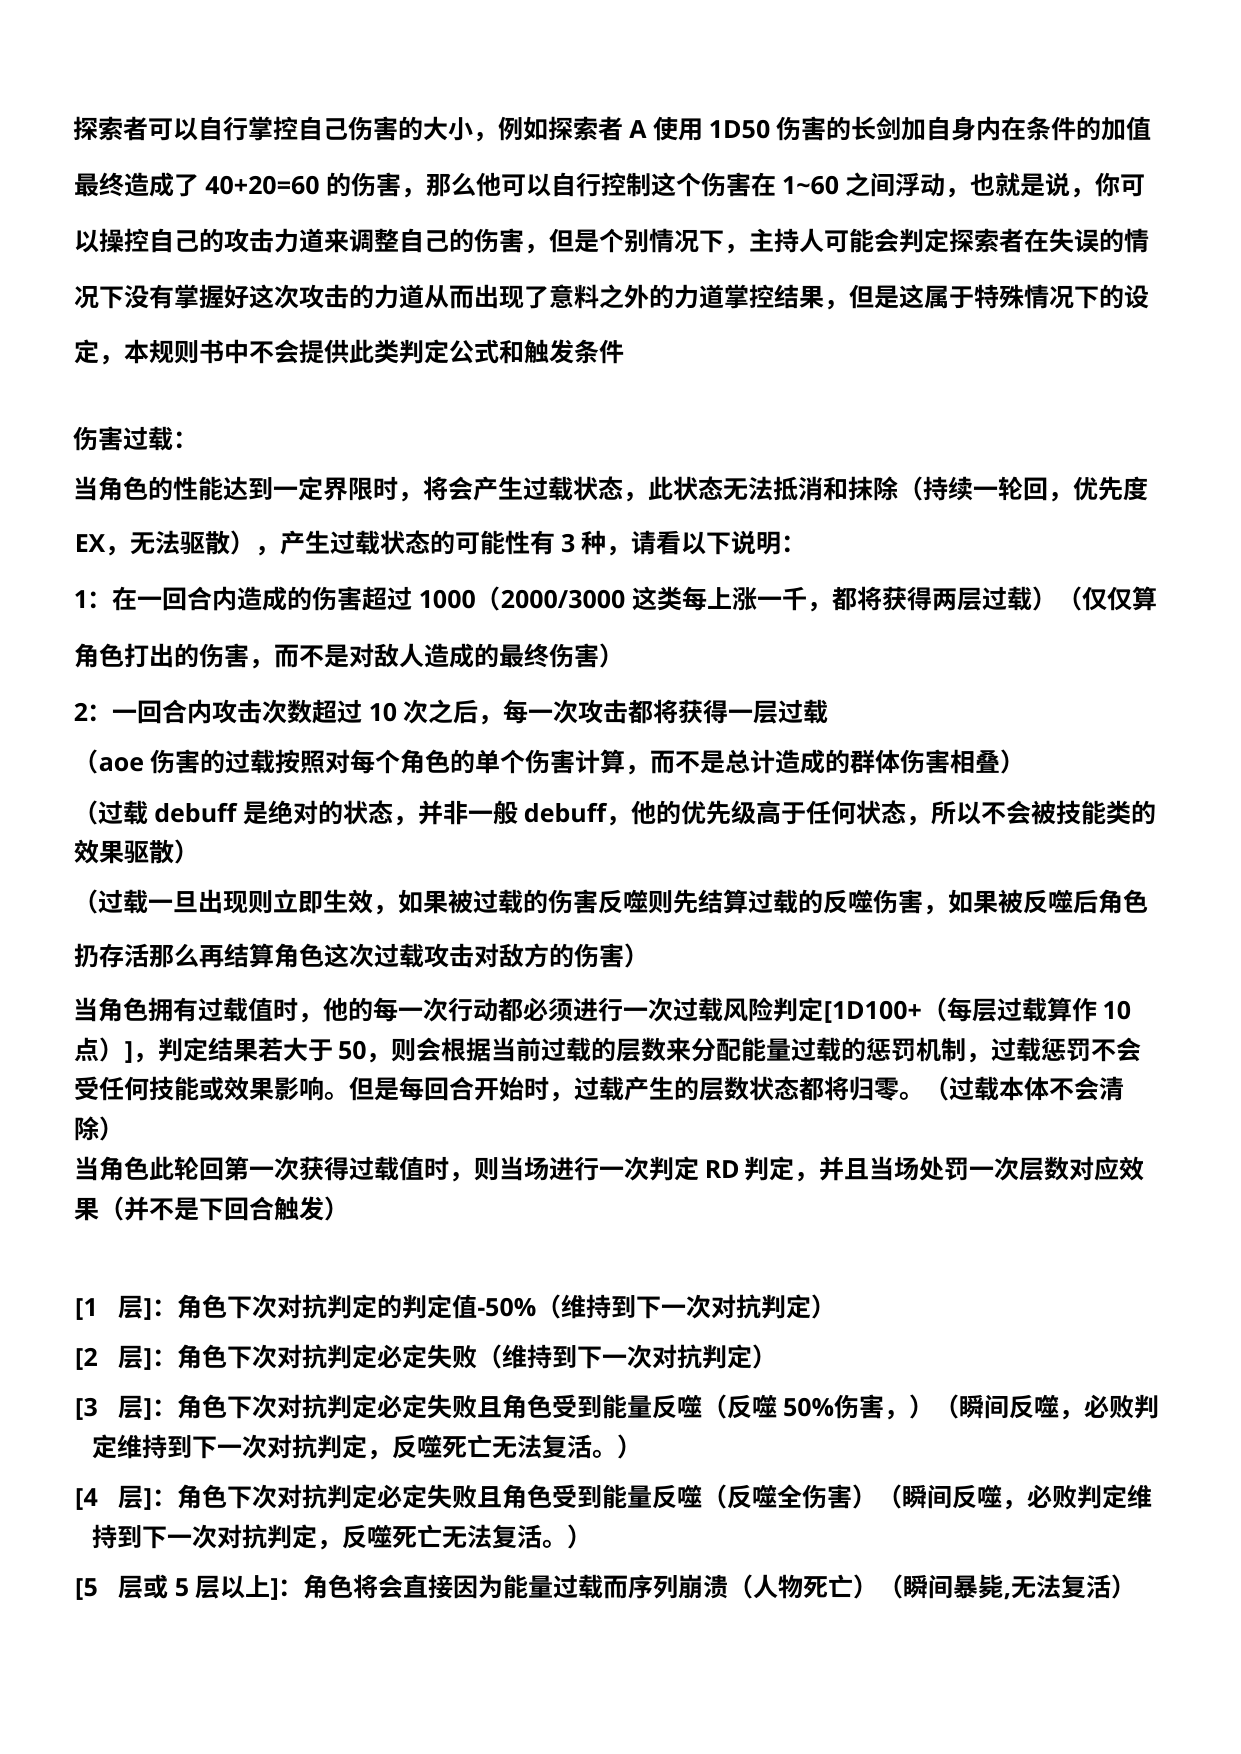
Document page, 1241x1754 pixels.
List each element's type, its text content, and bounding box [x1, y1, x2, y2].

list 层]：角色下次对抗判定的判定值-50%（维持到下一次对抗判定） [75, 1287, 1165, 1323]
text （aoe 伤害的过载按照对每个角色的单个伤害计算，而不是总计造成的群体伤害相叠） [73, 743, 1165, 779]
text 探索者可以自行掌控自己伤害的大小，例如探索者 A 使用 1D50 伤害的长剑加自身内在条件的加值最终造成了 40+20=60 的伤害，那么他可以自行控制这个伤害在 1~60 之间浮动，也就是说，你可以操控自己的攻击力道来调整自己的伤害，但是个别情况下，主持人可能会判定探索者在失误的情况下没有掌握好这次攻击的力道从而出现了意料之外的力道掌控结果，但是这属于特殊情况下的设定，本规则书中不会提供此类判定公式和触发条件 [73, 110, 1165, 369]
text 1：在一回合内造成的伤害超过 1000（2000/3000 这类每上涨一千，都将获得两层过载）（仅仅算角色打出的伤害，而不是对敌人造成的最终伤害） [73, 580, 1165, 673]
text （过载一旦出现则立即生效，如果被过载的伤害反噬则先结算过载的反噬伤害，如果被反噬后角色扔存活那么再结算角色这次过载攻击对敌方的伤害） [73, 883, 1165, 973]
list 层]：角色下次对抗判定必定失败且角色受到能量反噬（反噬 50%伤害，）（瞬间反噬，必败判定维持到下一次对抗判定，反噬死亡无法复活。） [75, 1387, 1165, 1463]
text 2：一回合内攻击次数超过 10 次之后，每一次攻击都将获得一层过载 [73, 693, 1165, 729]
text 当角色的性能达到一定界限时，将会产生过载状态，此状态无法抵消和抹除（持续一轮回，优先度EX，无法驱散），产生过载状态的可能性有 3 种，请看以下说明： [73, 470, 1165, 560]
list 层或 5 层以上]：角色将会直接因为能量过载而序列崩溃（人物死亡）（瞬间暴毙,无法复活） [75, 1567, 1165, 1603]
text 伤害过载： [73, 420, 1165, 456]
list 层]：角色下次对抗判定必定失败（维持到下一次对抗判定） [75, 1337, 1165, 1373]
text 当角色拥有过载值时，他的每一次行动都必须进行一次过载风险判定[1D100+（每层过载算作 10 点）]，判定结果若大于50，则会根据当前过载的层数来分配能量过载的惩罚机制，过载惩罚不会受任何技能或效果影响。但是每回合开始时，过载产生的层数状态都将归零。（过载本体不会清除） 当角色此轮回第一次获得过载值时，则当场进行一次判定RD判定，并且当场处罚一次层数对应效果（并不是下回合触发） [73, 990, 1165, 1226]
list 层]：角色下次对抗判定必定失败且角色受到能量反噬（反噬全伤害）（瞬间反噬，必败判定维持到下一次对抗判定，反噬死亡无法复活。） [75, 1477, 1165, 1553]
text （过载 debuff 是绝对的状态，并非一般 debuff，他的优先级高于任何状态，所以不会被技能类的效果驱散） [73, 793, 1165, 869]
